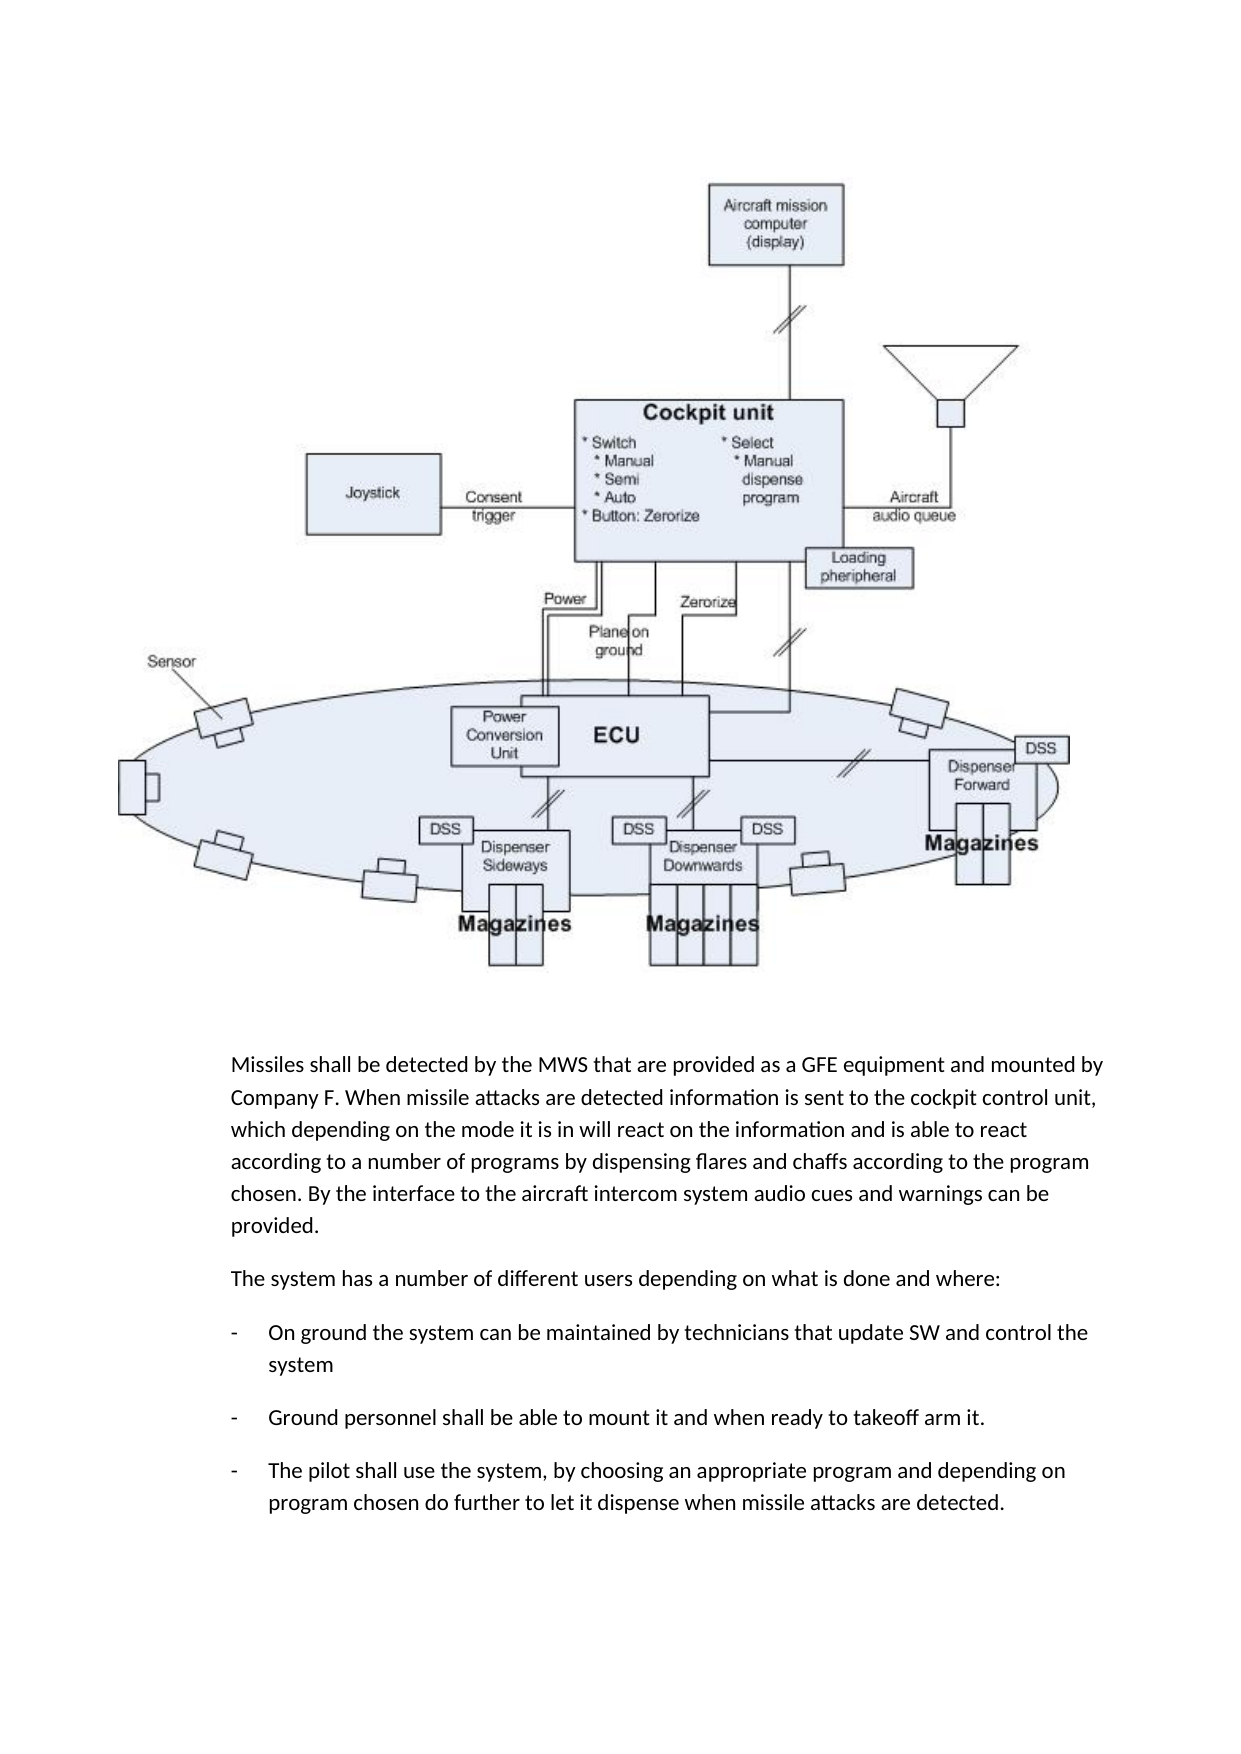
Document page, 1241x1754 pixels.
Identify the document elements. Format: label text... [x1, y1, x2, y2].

text The system has a number of different users depending on what is done and where: [231, 1264, 1122, 1293]
list On ground the system can be maintained by technicians that update SW and control the system [231, 1318, 1122, 1378]
text Missiles shall be detected by the MWS that are provided as a GFE equipment and mounted by Company F. When missile attacks are detected information is sent to the cockpit control unit, which depending on the mode it is in will react on the information and is able to react according to a number of programs by dispensing flares and chaffs according to the program chosen. By the interface to the aircraft intercom system audio cues and warnings can be provided. [231, 1051, 1122, 1239]
picture [118, 177, 1070, 973]
list The pilot shall use the system, by choosing an appropriate program and depending on program chosen do further to let it dispense when missile attacks are detected. [231, 1456, 1122, 1516]
list Ground personnel shall be able to mount it and when ready to takeoff arm it. [231, 1403, 1122, 1431]
